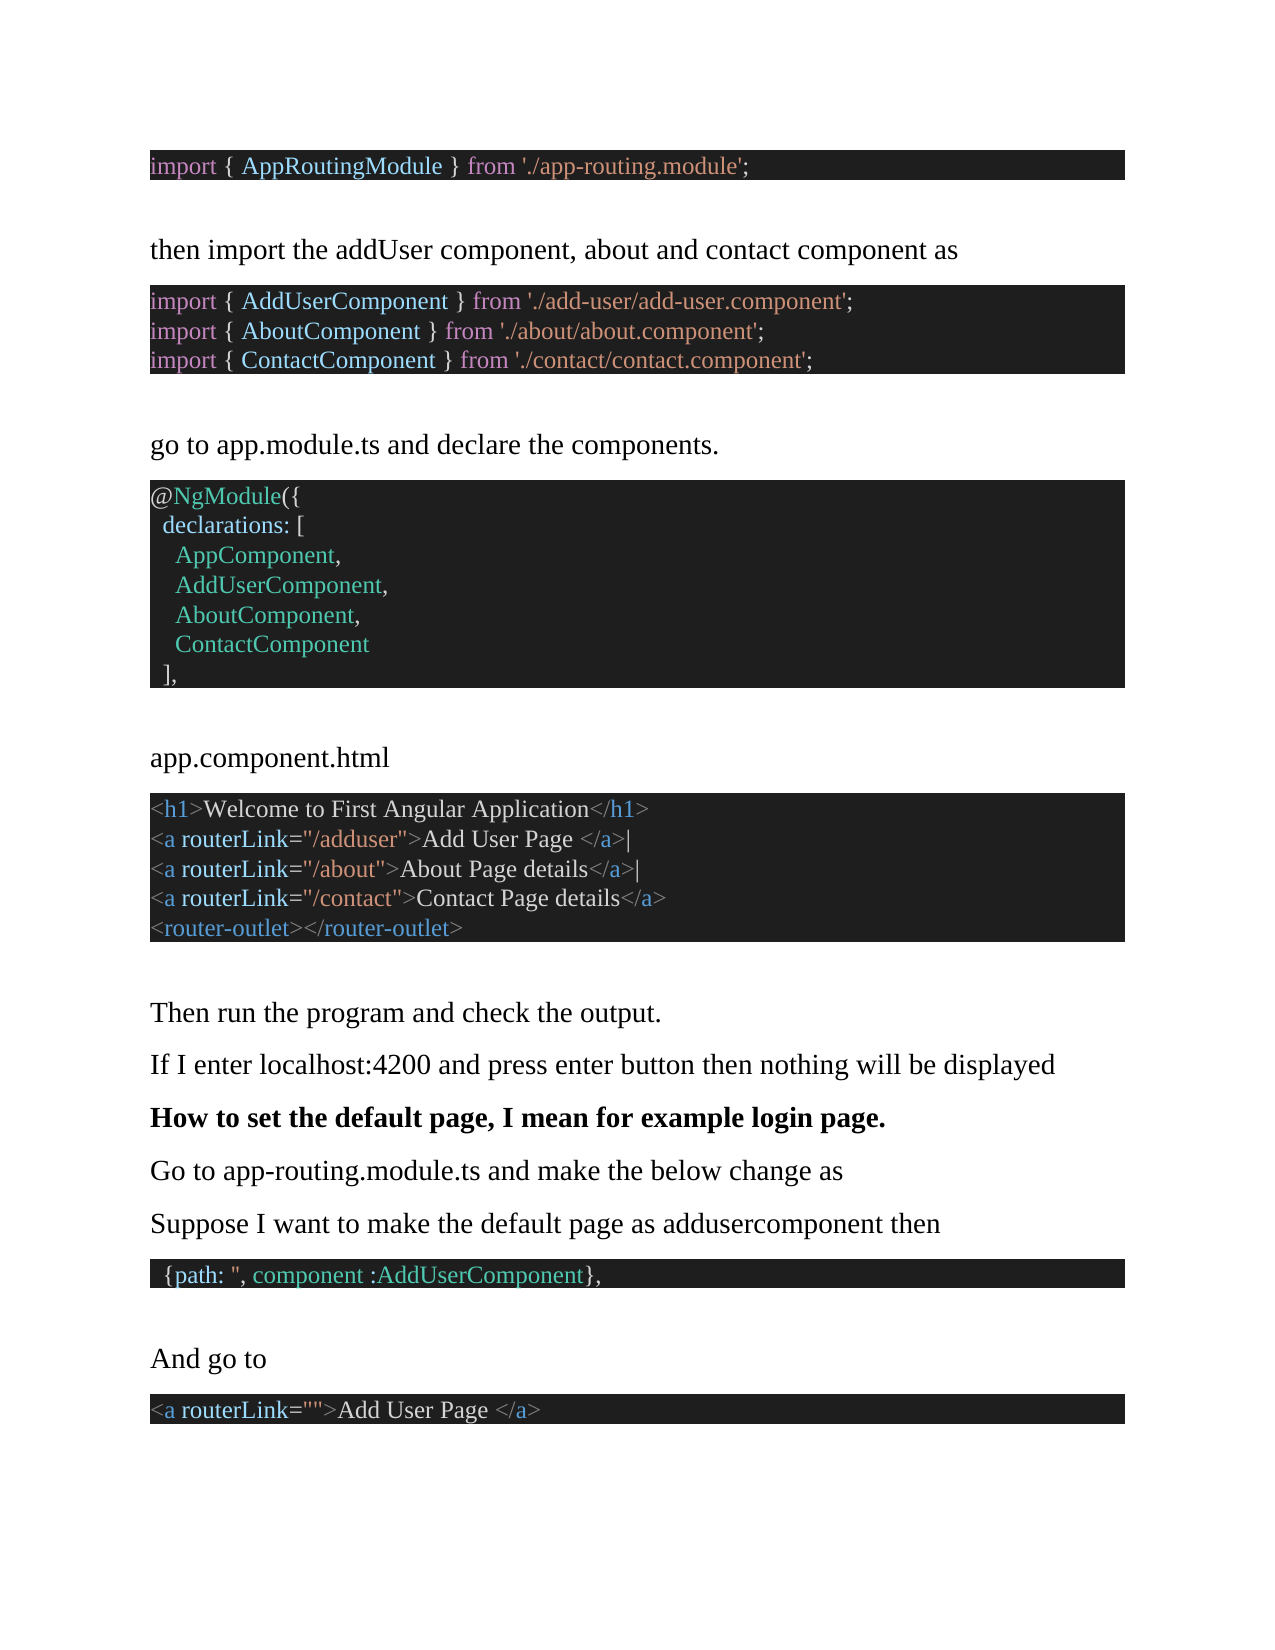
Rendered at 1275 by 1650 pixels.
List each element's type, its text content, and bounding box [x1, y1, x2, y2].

text import { AppRoutingModule } from './app-routing.module'; [150, 150, 1125, 180]
text then import the addUser component, about and contact component as [150, 232, 1125, 266]
text <a routerLink="">Add User Page </a> [150, 1394, 1125, 1424]
text How to set the default page, I mean for example login page. [150, 1100, 1125, 1134]
text Suppose I want to make the default page as addusercomponent then [150, 1206, 1125, 1239]
text import { ContactComponent } from './contact/contact.component'; [150, 345, 1125, 374]
text <a routerLink="/contact">Contact Page details</a> [150, 882, 1125, 912]
text import { AddUserComponent } from './add-user/add-user.component'; [150, 285, 1125, 315]
text @NgModule({ [150, 480, 1125, 510]
text If I enter localhost:4200 and press enter button then nothing will be displayed [150, 1047, 1125, 1081]
text AboutComponent, [150, 599, 1125, 628]
text <a routerLink="/about">About Page details</a>| [150, 853, 1125, 882]
text ContactComponent [150, 628, 1125, 658]
text <a routerLink="/adduser">Add User Page </a>| [150, 823, 1125, 853]
text declarations: [ [150, 510, 1125, 539]
text <h1>Welcome to First Angular Application</h1> [150, 793, 1125, 823]
text Go to app-routing.module.ts and make the below change as [150, 1153, 1125, 1187]
text And go to [150, 1341, 1125, 1375]
text <router-outlet></router-outlet> [150, 912, 1125, 942]
text {path: '', component :AddUserComponent}, [150, 1259, 1125, 1288]
text AddUserComponent, [150, 569, 1125, 599]
text import { AboutComponent } from './about/about.component'; [150, 315, 1125, 345]
text AppComponent, [150, 539, 1125, 569]
text go to app.module.ts and declare the components. [150, 427, 1125, 461]
text ], [150, 658, 1125, 688]
text Then run the program and check the output. [150, 995, 1125, 1028]
text app.component.html [150, 741, 1125, 774]
